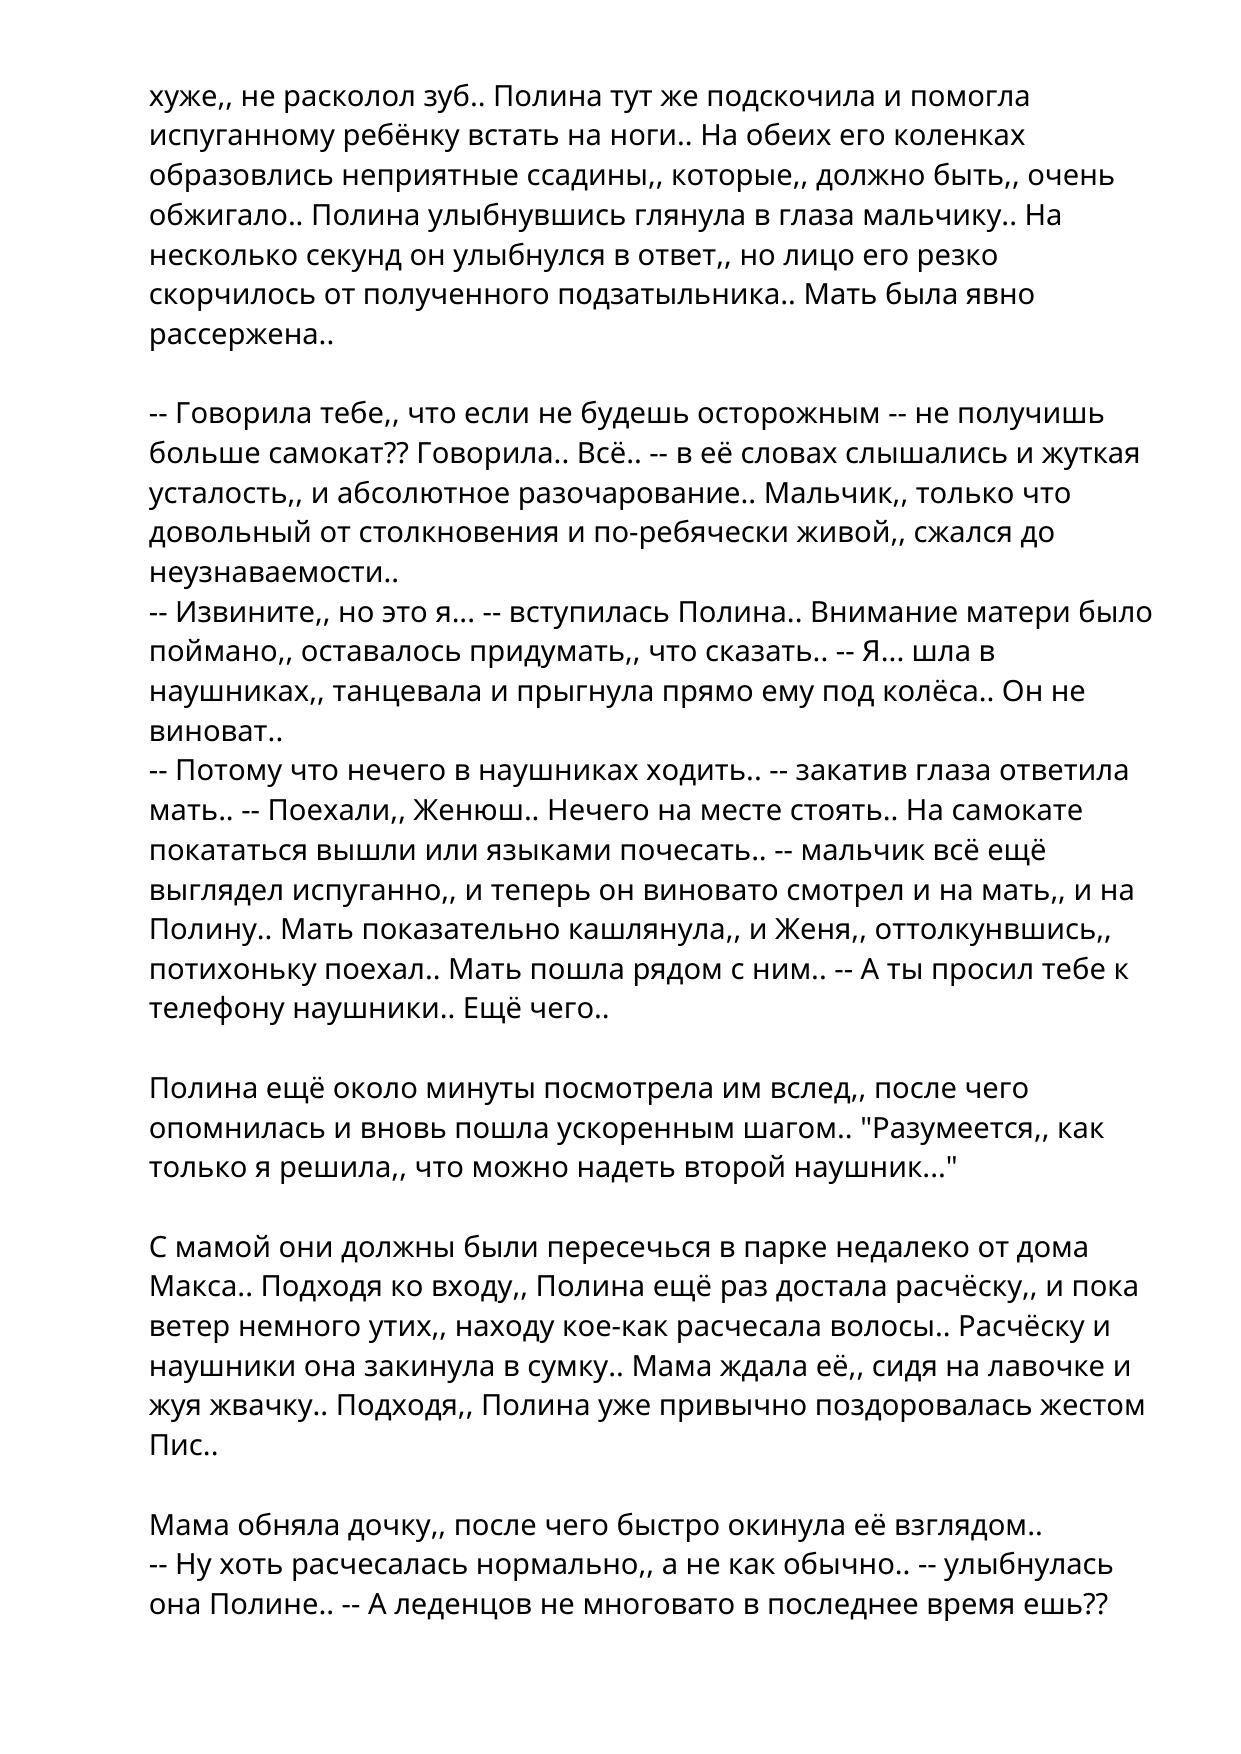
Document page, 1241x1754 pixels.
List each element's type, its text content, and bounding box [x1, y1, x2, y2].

text -- Говорила тебе,, что если не будешь осторожным -- не получишь больше самокат?? Говорила.. Всё.. -- в её словах слышались и жуткая усталость,, и абсолютное разочарование.. Мальчик,, только что довольный от столкновения и по-ребячески живой,, сжался до неузнаваемости.. [149, 392, 1165, 591]
text -- Потому что нечего в наушниках ходить.. -- закатив глаза ответила мать.. -- Поехали,, Женюш.. Нечего на месте стоять.. На самокате покататься вышли или языками почесать.. -- мальчик всё ещё выглядел испуганно,, и теперь он виновато смотрел и на мать,, и на Полину.. Мать показательно кашлянула,, и Женя,, оттолкунвшись,, потихоньку поехал.. Мать пошла рядом с ним.. -- А ты просил тебе к телефону наушники.. Ещё чего.. [149, 750, 1165, 1027]
text Полина ещё около минуты посмотрела им вслед,, после чего опомнилась и вновь пошла ускоренным шагом.. "Разумеется,, как только я решила,, что можно надеть второй наушник..." [149, 1067, 1165, 1186]
text -- Извините,, но это я... -- вступилась Полина.. Внимание матери было поймано,, оставалось придумать,, что сказать.. -- Я... шла в наушниках,, танцевала и прыгнула прямо ему под колёса.. Он не виноват.. [149, 591, 1165, 750]
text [149, 1543, 1165, 1623]
text Мама обняла дочку,, после чего быстро окинула её взглядом.. [149, 1504, 1165, 1543]
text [149, 75, 1165, 353]
text С мамой они должны были пересечься в парке недалеко от дома Макса.. Подходя ко входу,, Полина ещё раз достала расчёску,, и пока ветер немного утих,, находу кое-как расчесала волосы.. Расчёску и наушники она закинула в сумку.. Мама ждала её,, сидя на лавочке и жуя жвачку.. Подходя,, Полина уже привычно поздоровалась жестом Пис.. [149, 1226, 1165, 1464]
